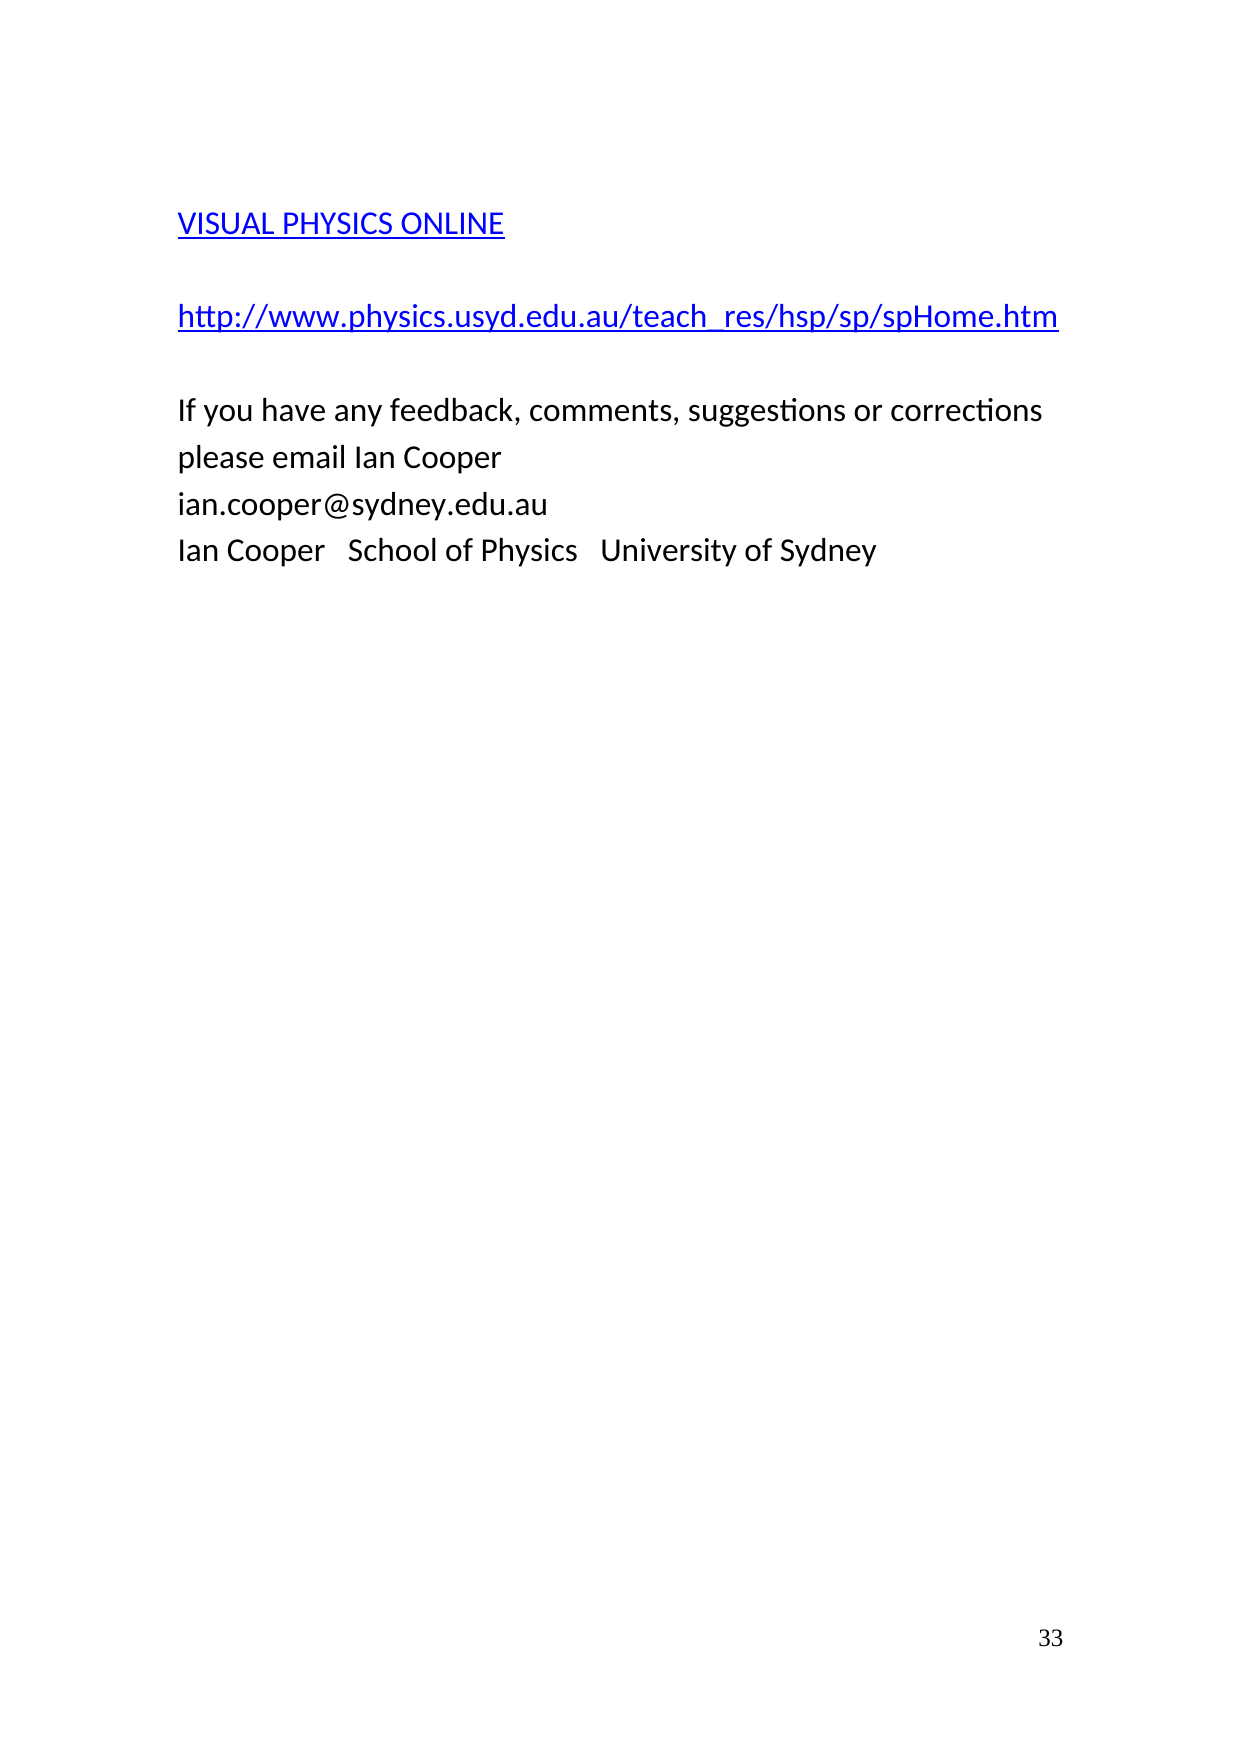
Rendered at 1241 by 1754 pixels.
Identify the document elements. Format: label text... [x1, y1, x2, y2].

text Ian Cooper School of Physics University of Sydney [177, 529, 1063, 570]
text If you have any feedback, comments, suggestions or corrections please email Ian Cooper [177, 389, 1063, 477]
text http://www.physics.usyd.edu.au/teach_res/hsp/sp/spHome.htm [177, 296, 1063, 336]
text VISUAL PHYSICS ONLINE [177, 202, 1063, 243]
text ian.cooper@sydney.edu.au [177, 483, 1063, 523]
